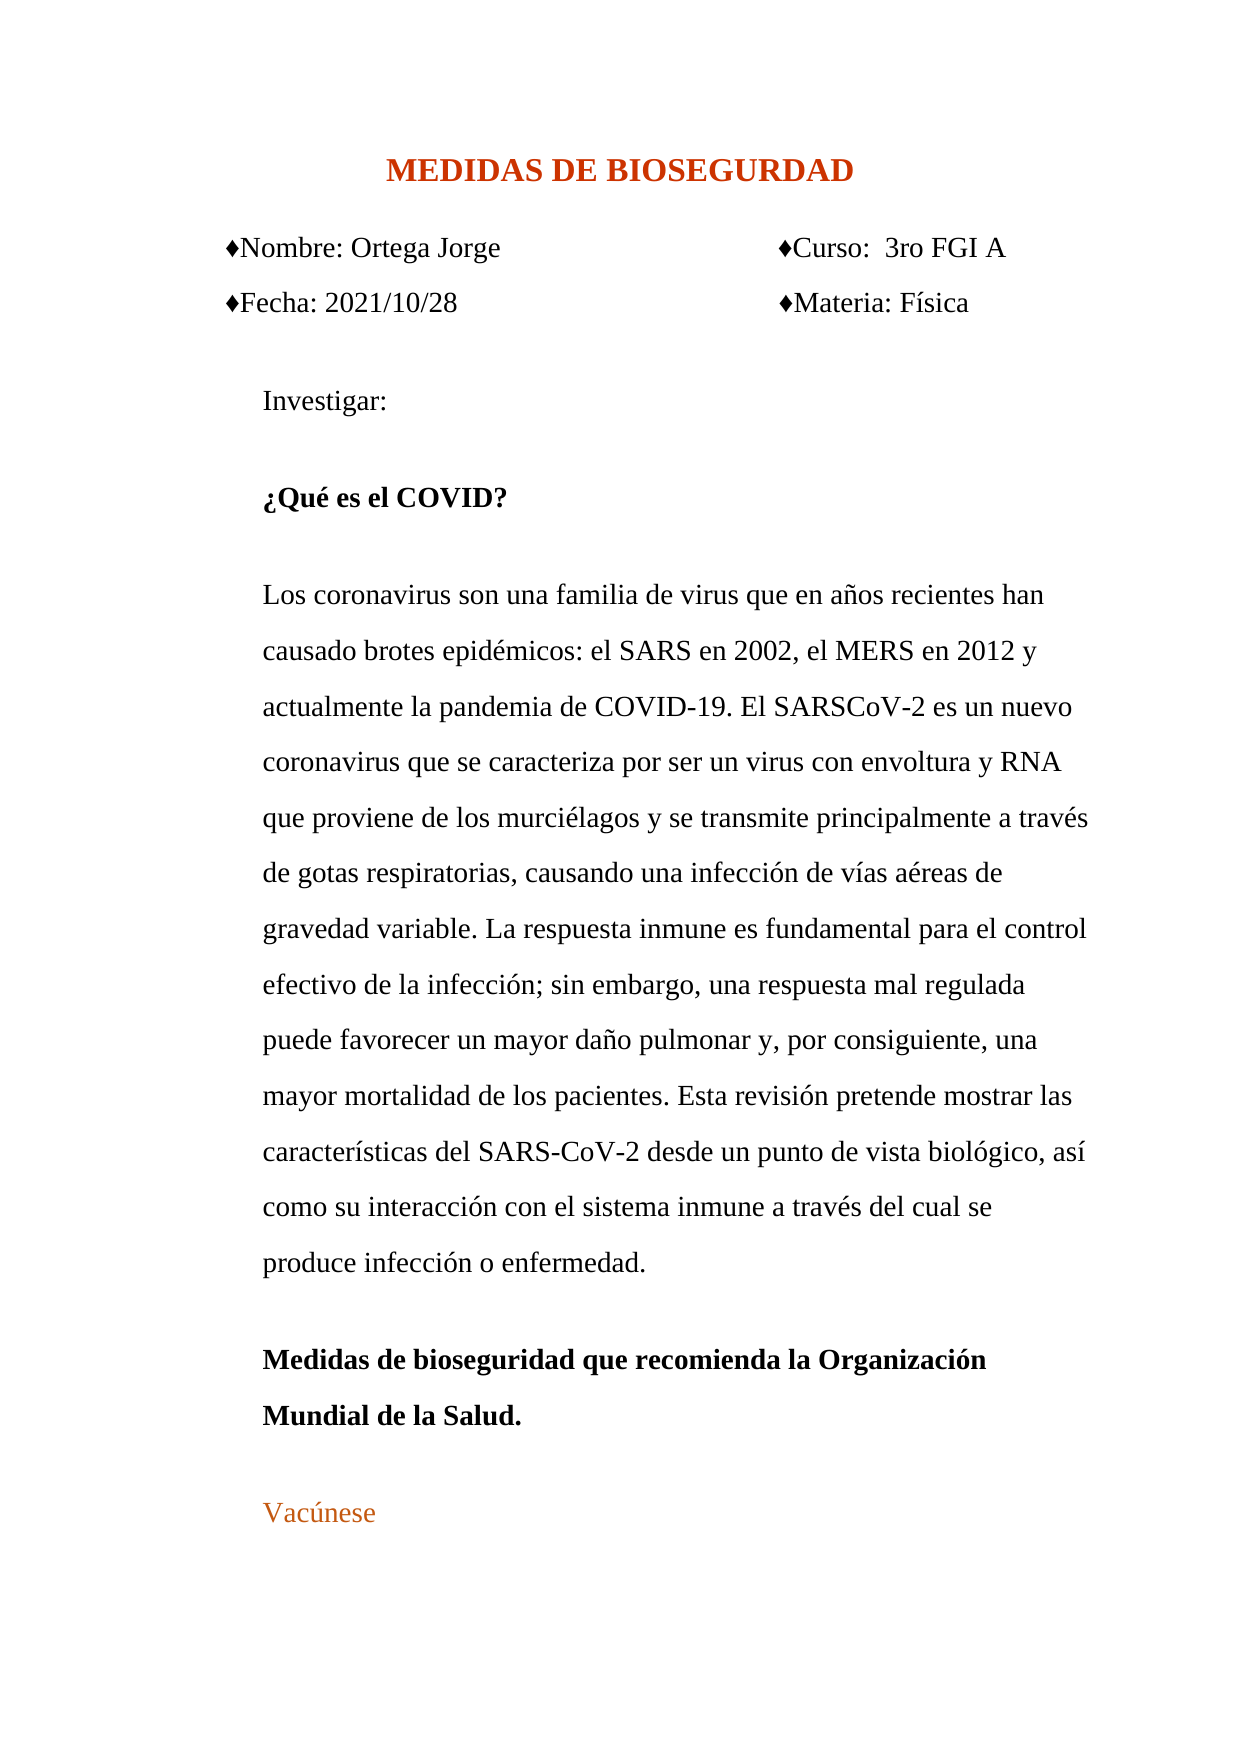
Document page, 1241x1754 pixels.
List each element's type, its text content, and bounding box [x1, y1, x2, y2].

text Investigar: [262, 383, 1090, 416]
text Vacúnese [262, 1495, 1090, 1529]
text ♦Nombre: Ortega Jorge ♦Curso: 3ro FGI A ♦Fecha: 2021/10/28 ♦Materia: Física [225, 230, 1090, 319]
text Los coronavirus son una familia de virus que en años recientes han causado brotes epidémicos: el SARS en 2002, el MERS en 2012 y actualmente la pandemia de COVID-19. El SARSCoV-2 es un nuevo coronavirus que se caracteriza por ser un virus con envoltura y RNA que proviene de los murciélagos y se transmite principalmente a través de gotas respiratorias, causando una infección de vías aéreas de gravedad variable. La respuesta inmune es fundamental para el control efectivo de la infección; sin embargo, una respuesta mal regulada puede favorecer un mayor daño pulmonar y, por consiguiente, una mayor mortalidad de los pacientes. Esta revisión pretende mostrar las características del SARS-CoV-2 desde un punto de vista biológico, así como su interacción con el sistema inmune a través del cual se produce infección o enfermedad. [262, 577, 1090, 1278]
text Medidas de bioseguridad que recomienda la Organización Mundial de la Salud. [262, 1342, 1090, 1431]
text ¿Qué es el COVID? [262, 480, 1090, 514]
subtitle MEDIDAS DE BIOSEGURDAD [150, 150, 1090, 188]
